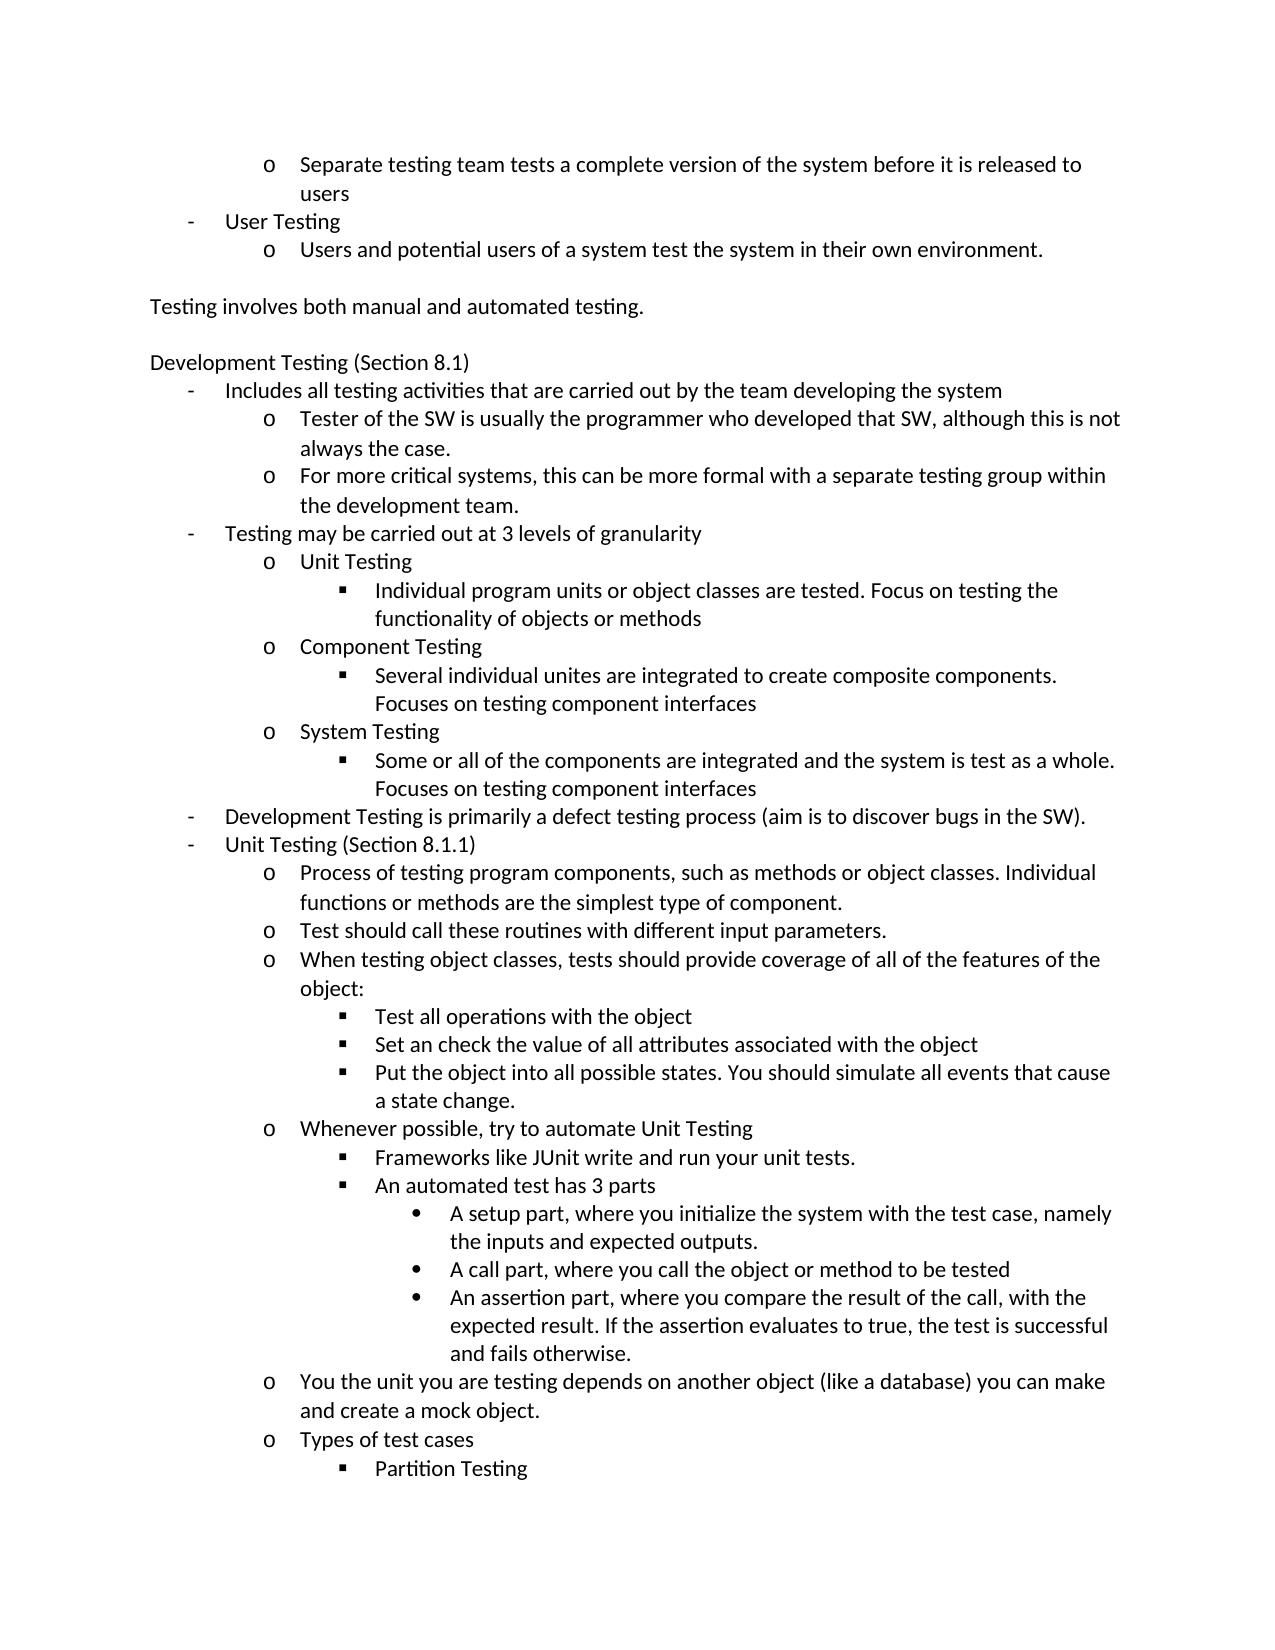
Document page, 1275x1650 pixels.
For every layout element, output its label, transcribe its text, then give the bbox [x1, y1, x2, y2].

list Component Testing [262, 632, 1125, 661]
text Testing involves both manual and automated testing. [150, 292, 1125, 320]
list Process of testing program components, such as methods or object classes. Individual functions or methods are the simplest type of component. [262, 858, 1125, 916]
list A call part, where you call the object or method to be tested [412, 1255, 1125, 1283]
list Types of test cases [262, 1425, 1125, 1454]
list Test all operations with the object [337, 1002, 1125, 1030]
list Put the object into all possible states. You should simulate all events that cause a state change. [337, 1058, 1125, 1114]
list You the unit you are testing depends on another object (like a database) you can make and create a mock object. [262, 1367, 1125, 1425]
list Partition Testing [337, 1454, 1125, 1482]
list Individual program units or object classes are tested. Focus on testing the functionality of objects or methods [337, 576, 1125, 632]
list When testing object classes, tests should provide coverage of all of the features of the object: [262, 945, 1125, 1002]
list Testing may be carried out at 3 levels of granularity [187, 519, 1125, 547]
list Separate testing team tests a complete version of the system before it is released to users [262, 150, 1125, 207]
list Users and potential users of a system test the system in their own environment. [262, 235, 1125, 264]
list Unit Testing [262, 547, 1125, 576]
list Includes all testing activities that are carried out by the team developing the system [187, 376, 1125, 404]
list An automated test has 3 parts [337, 1171, 1125, 1199]
list Several individual unites are integrated to create composite components. Focuses on testing component interfaces [337, 661, 1125, 717]
list An assertion part, where you compare the result of the call, with the expected result. If the assertion evaluates to true, the test is successful and fails otherwise. [412, 1283, 1125, 1367]
list Unit Testing (Section 8.1.1) [187, 831, 1125, 858]
list Some or all of the components are integrated and the system is test as a whole. Focuses on testing component interfaces [337, 746, 1125, 802]
list Development Testing is primarily a defect testing process (aim is to discover bugs in the SW). [187, 802, 1125, 831]
list Tester of the SW is usually the programmer who developed that SW, although this is not always the case. [262, 404, 1125, 462]
list Test should call these routines with different input parameters. [262, 916, 1125, 945]
list Set an check the value of all attributes associated with the object [337, 1030, 1125, 1058]
list System Testing [262, 717, 1125, 746]
text Development Testing (Section 8.1) [150, 348, 1125, 376]
list Whenever possible, try to automate Unit Testing [262, 1114, 1125, 1143]
list For more critical systems, this can be more formal with a separate testing group within the development team. [262, 462, 1125, 519]
list Frameworks like JUnit write and run your unit tests. [337, 1143, 1125, 1171]
list A setup part, where you initialize the system with the test case, namely the inputs and expected outputs. [412, 1199, 1125, 1255]
list User Testing [187, 207, 1125, 235]
